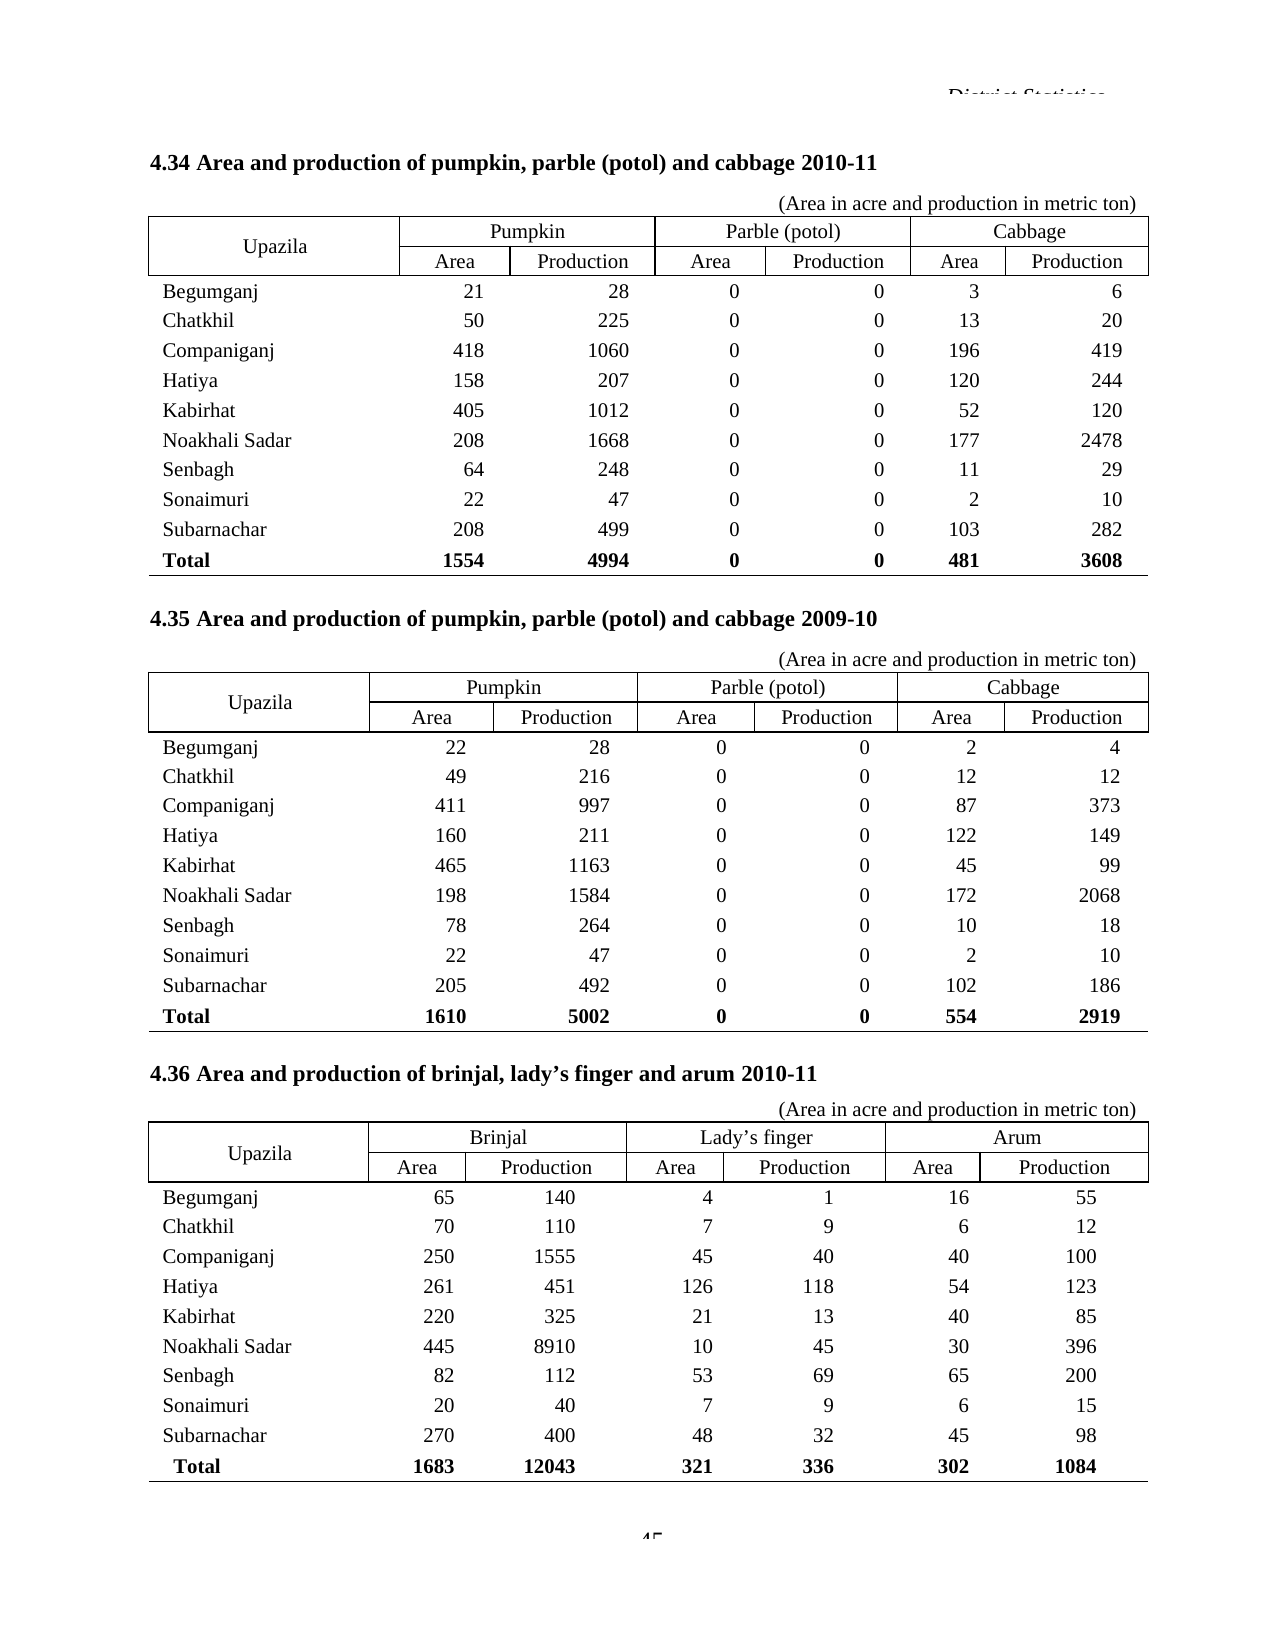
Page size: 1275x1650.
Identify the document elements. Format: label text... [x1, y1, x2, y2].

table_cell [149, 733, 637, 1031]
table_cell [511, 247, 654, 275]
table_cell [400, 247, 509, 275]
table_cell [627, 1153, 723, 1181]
list Area and production of pumpkin, parble (potol) and cabbage 2010-11 [150, 148, 1171, 175]
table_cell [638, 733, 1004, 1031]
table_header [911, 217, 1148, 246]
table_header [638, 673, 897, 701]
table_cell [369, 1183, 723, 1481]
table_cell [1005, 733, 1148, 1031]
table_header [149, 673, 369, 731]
list Area and production of brinjal, lady’s finger and arum 2010-11 [150, 1060, 1171, 1087]
text (Area in acre and production in metric ton) [778, 191, 1171, 215]
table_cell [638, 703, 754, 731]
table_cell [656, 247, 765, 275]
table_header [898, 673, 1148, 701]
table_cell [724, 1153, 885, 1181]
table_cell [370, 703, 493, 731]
text (Area in acre and production in metric ton) [778, 647, 1171, 671]
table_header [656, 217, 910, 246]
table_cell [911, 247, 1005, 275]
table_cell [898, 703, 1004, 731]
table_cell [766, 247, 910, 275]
list Area and production of pumpkin, parble (potol) and cabbage 2009-10 [150, 604, 1171, 631]
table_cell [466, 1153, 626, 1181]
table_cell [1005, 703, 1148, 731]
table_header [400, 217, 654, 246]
text (Area in acre and production in metric ton) [778, 1097, 1171, 1121]
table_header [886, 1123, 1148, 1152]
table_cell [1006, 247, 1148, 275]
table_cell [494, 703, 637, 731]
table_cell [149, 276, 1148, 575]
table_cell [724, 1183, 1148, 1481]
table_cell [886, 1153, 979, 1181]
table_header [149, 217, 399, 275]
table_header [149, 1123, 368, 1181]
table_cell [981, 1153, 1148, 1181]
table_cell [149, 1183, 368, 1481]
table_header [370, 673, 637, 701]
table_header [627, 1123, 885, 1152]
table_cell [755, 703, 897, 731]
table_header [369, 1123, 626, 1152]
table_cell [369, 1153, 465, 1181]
